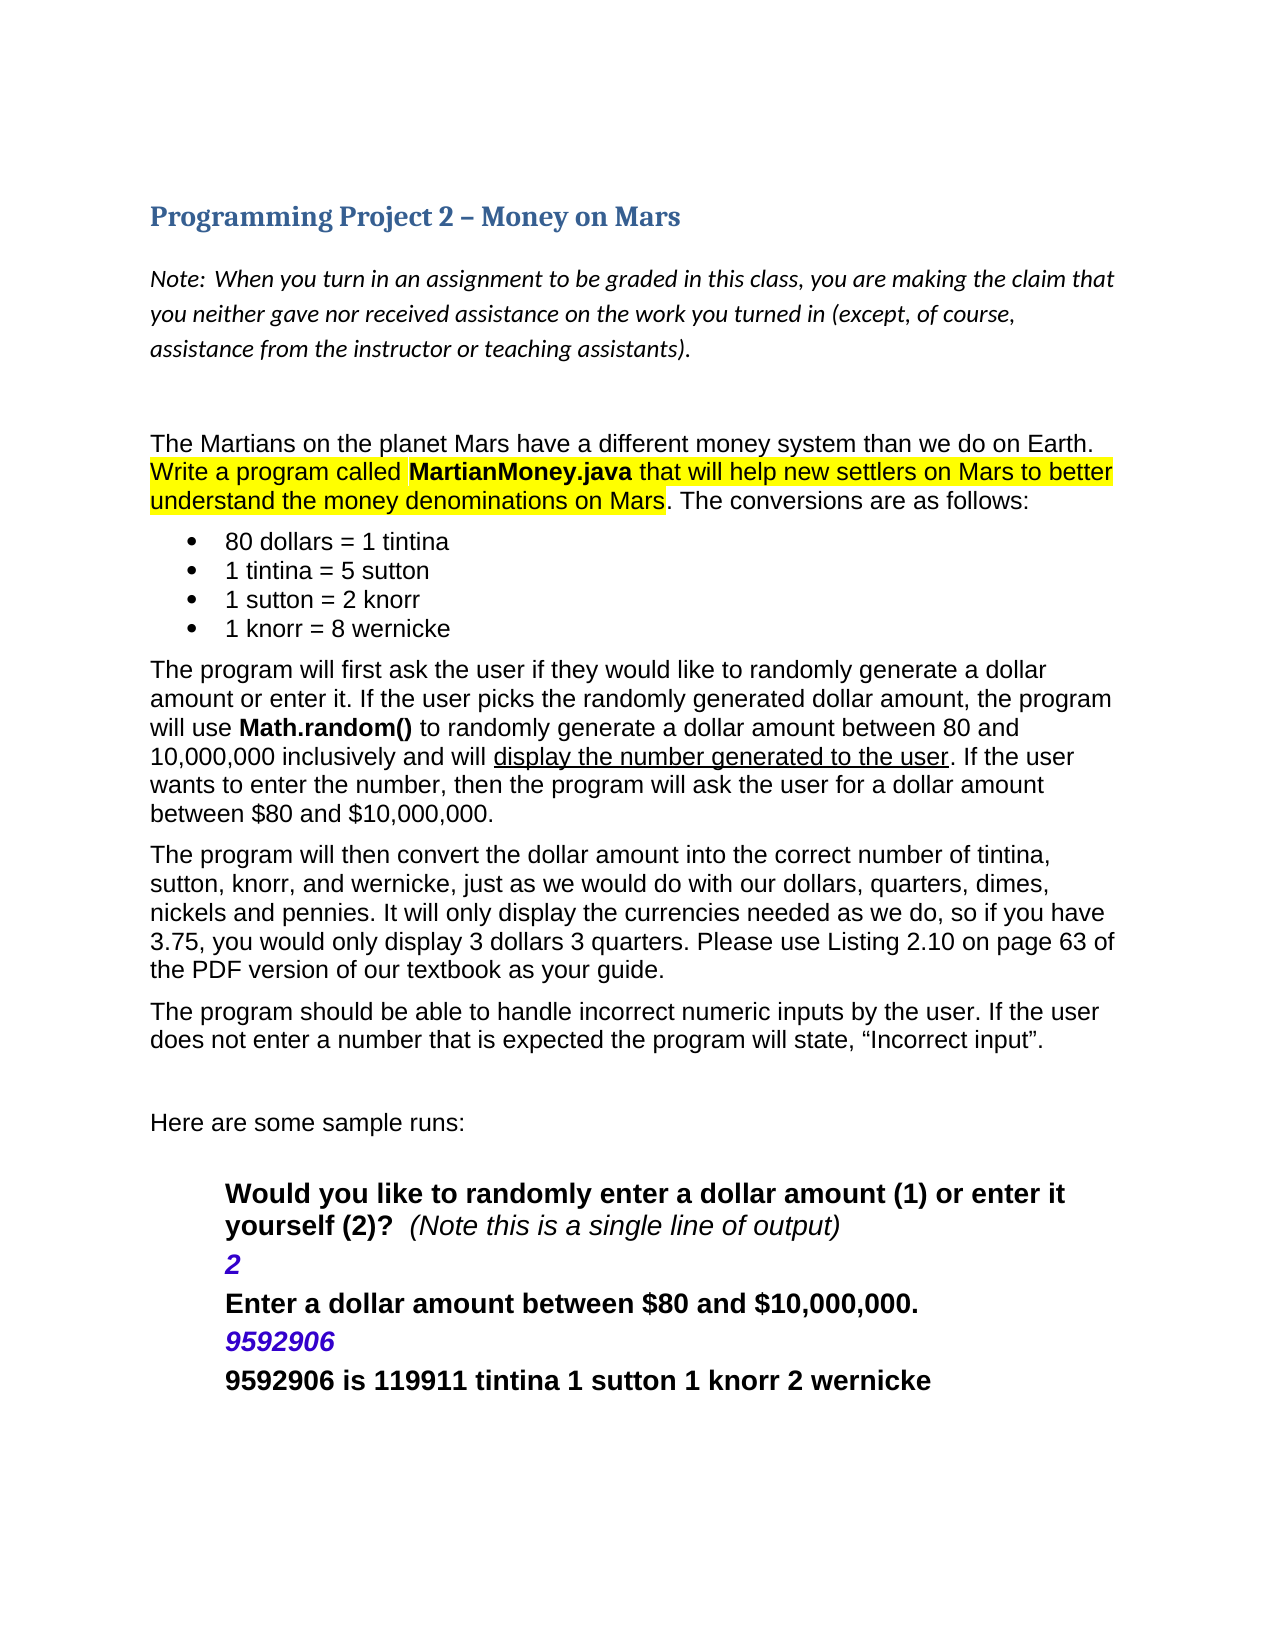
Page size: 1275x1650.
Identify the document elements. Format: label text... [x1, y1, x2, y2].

list 80 dollars = 1 tintina [187, 527, 1125, 556]
text The Martians on the planet Mars have a different money system than we do on Earth. Write a program called MartianMoney.java that will help new settlers on Mars to better understand the money denominations on Mars. The conversions are as follows: [150, 428, 1125, 515]
subtitle Programming Project 2 – Money on Mars [150, 200, 1125, 233]
list 1 tintina = 5 sutton [187, 556, 1125, 585]
text 2 [225, 1248, 1125, 1280]
text Here are some sample runs: [150, 1108, 1125, 1164]
text 9592906 is 119911 tintina 1 sutton 1 knorr 2 wernicke [225, 1364, 1125, 1396]
text The program should be able to handle incorrect numeric inputs by the user. If the user does not enter a number that is expected the program will state, “Incorrect input”. [150, 996, 1125, 1054]
list 1 knorr = 8 wernicke [187, 614, 1125, 643]
text 9592906 [225, 1325, 1125, 1358]
text The program will then convert the dollar amount into the correct number of tintina, sutton, knorr, and wernicke, just as we would do with our dollars, quarters, dimes, nickels and pennies. It will only display the currencies needed as we do, so if you have 3.75, you would only display 3 dollars 3 quarters. Please use Listing 2.10 on page 63 of the PDF version of our textbook as your guide. [150, 840, 1125, 984]
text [225, 1177, 1125, 1242]
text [225, 1287, 1125, 1319]
list 1 sutton = 2 knorr [187, 585, 1125, 614]
text Note: When you turn in an assignment to be graded in this class, you are making the claim that you neither gave nor received assistance on the work you turned in (except, of course, assistance from the instructor or teaching assistants). [150, 263, 1125, 364]
text The program will first ask the user if they would like to randomly generate a dollar amount or enter it. If the user picks the randomly generated dollar amount, the program will use Math.random() to randomly generate a dollar amount between 80 and 10,000,000 inclusively and will display the number generated to the user. If the user wants to enter the number, then the program will ask the user for a dollar amount between $80 and $10,000,000. [150, 655, 1125, 828]
